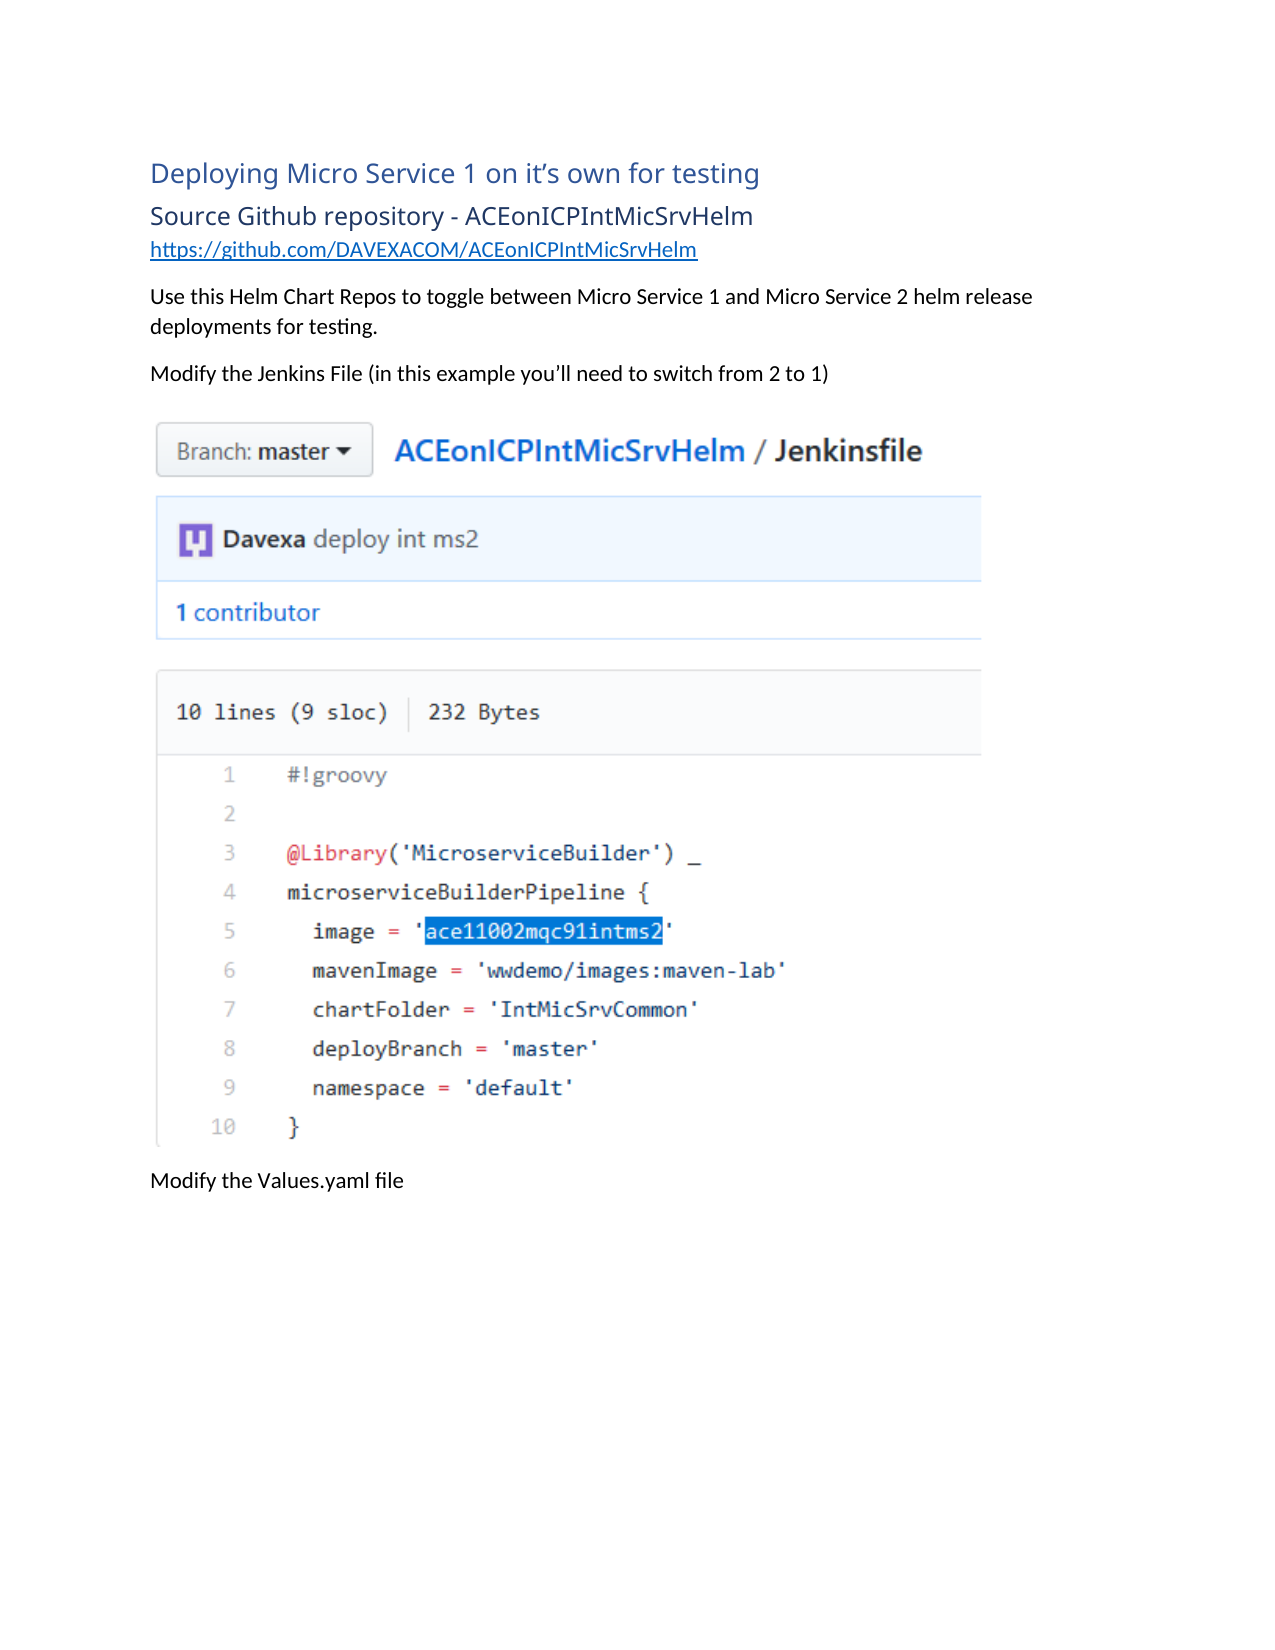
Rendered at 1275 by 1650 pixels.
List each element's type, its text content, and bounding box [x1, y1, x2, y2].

subtitle Deploying Micro Service 1 on it’s own for testing [150, 154, 1125, 191]
text Use this Helm Chart Repos to toggle between Micro Service 1 and Micro Service 2 helm release deployments for testing. [150, 282, 1125, 340]
subtitle Source Github repository - ACEonICPIntMicSrvHelm [150, 198, 1125, 232]
text https://github.com/DAVEXACOM/ACEonICPIntMicSrvHelm [150, 235, 1125, 263]
picture [150, 389, 982, 1147]
text Modify the Values.yaml file [150, 1166, 1125, 1194]
